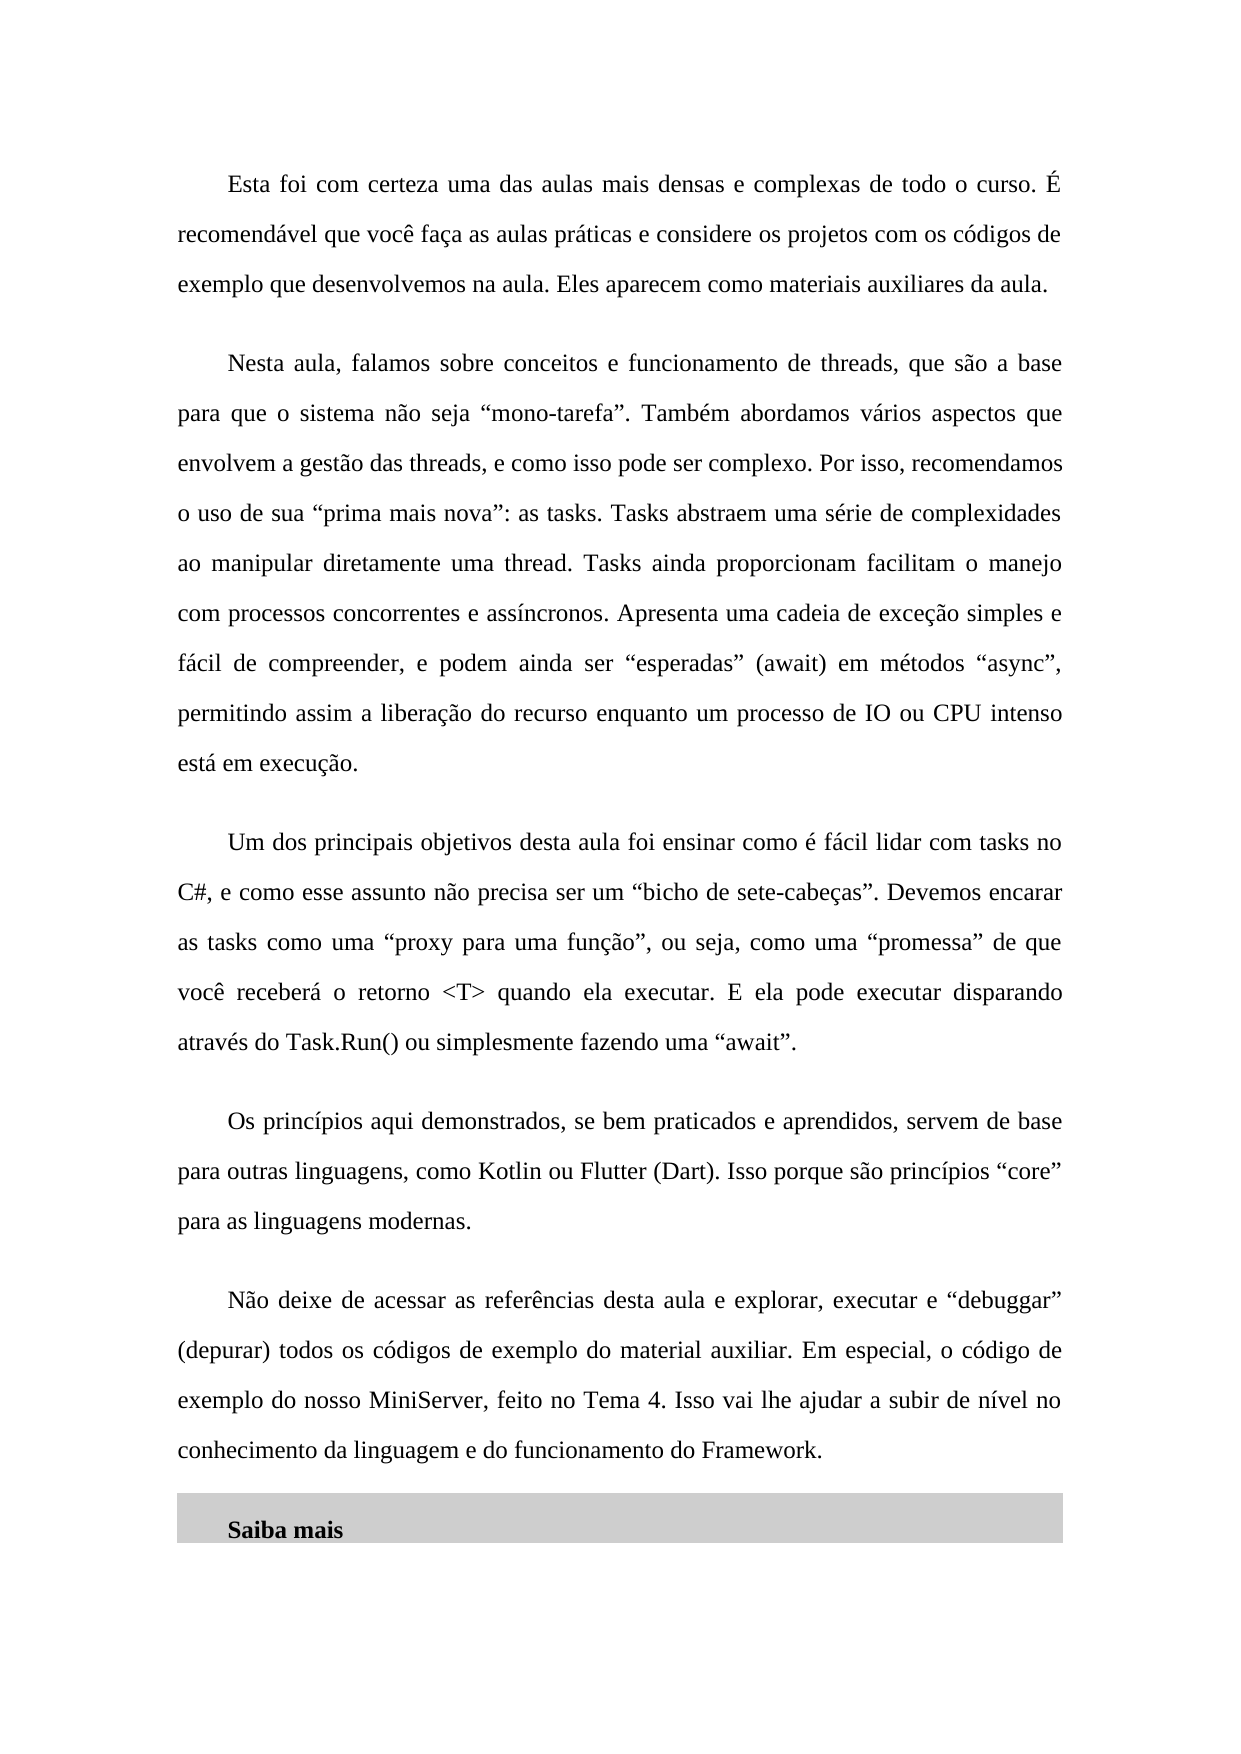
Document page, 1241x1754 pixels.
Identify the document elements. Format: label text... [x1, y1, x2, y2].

text Saiba mais [177, 1493, 1063, 1543]
text Não deixe de acessar as referências desta aula e explorar, executar e “debuggar” (depurar) todos os códigos de exemplo do material auxiliar. Em especial, o código de exemplo do nosso MiniServer, feito no Tema 4. Isso vai lhe ajudar a subir de nível no conhecimento da linguagem e do funcionamento do Framework. [177, 1264, 1063, 1464]
text Nesta aula, falamos sobre conceitos e funcionamento de threads, que são a base para que o sistema não seja “mono-tarefa”. Também abordamos vários aspectos que envolvem a gestão das threads, e como isso pode ser complexo. Por isso, recomendamos o uso de sua “prima mais nova”: as tasks. Tasks abstraem uma série de complexidades ao manipular diretamente uma thread. Tasks ainda proporcionam facilitam o manejo com processos concorrentes e assíncronos. Apresenta uma cadeia de exceção simples e fácil de compreender, e podem ainda ser “esperadas” (await) em métodos “async”, permitindo assim a liberação do recurso enquanto um processo de IO ou CPU intenso está em execução. [177, 327, 1063, 777]
text Os princípios aqui demonstrados, se bem praticados e aprendidos, servem de base para outras linguagens, como Kotlin ou Flutter (Dart). Isso porque são princípios “core” para as linguagens modernas. [177, 1085, 1063, 1235]
text Um dos principais objetivos desta aula foi ensinar como é fácil lidar com tasks no C#, e como esse assunto não precisa ser um “bicho de sete-cabeças”. Devemos encarar as tasks como uma “proxy para uma função”, ou seja, como uma “promessa” de que você receberá o retorno <T> quando ela executar. E ela pode executar disparando através do Task.Run() ou simplesmente fazendo uma “await”. [177, 806, 1063, 1056]
text Esta foi com certeza uma das aulas mais densas e complexas de todo o curso. É recomendável que você faça as aulas práticas e considere os projetos com os códigos de exemplo que desenvolvemos na aula. Eles aparecem como materiais auxiliares da aula. [177, 148, 1063, 298]
